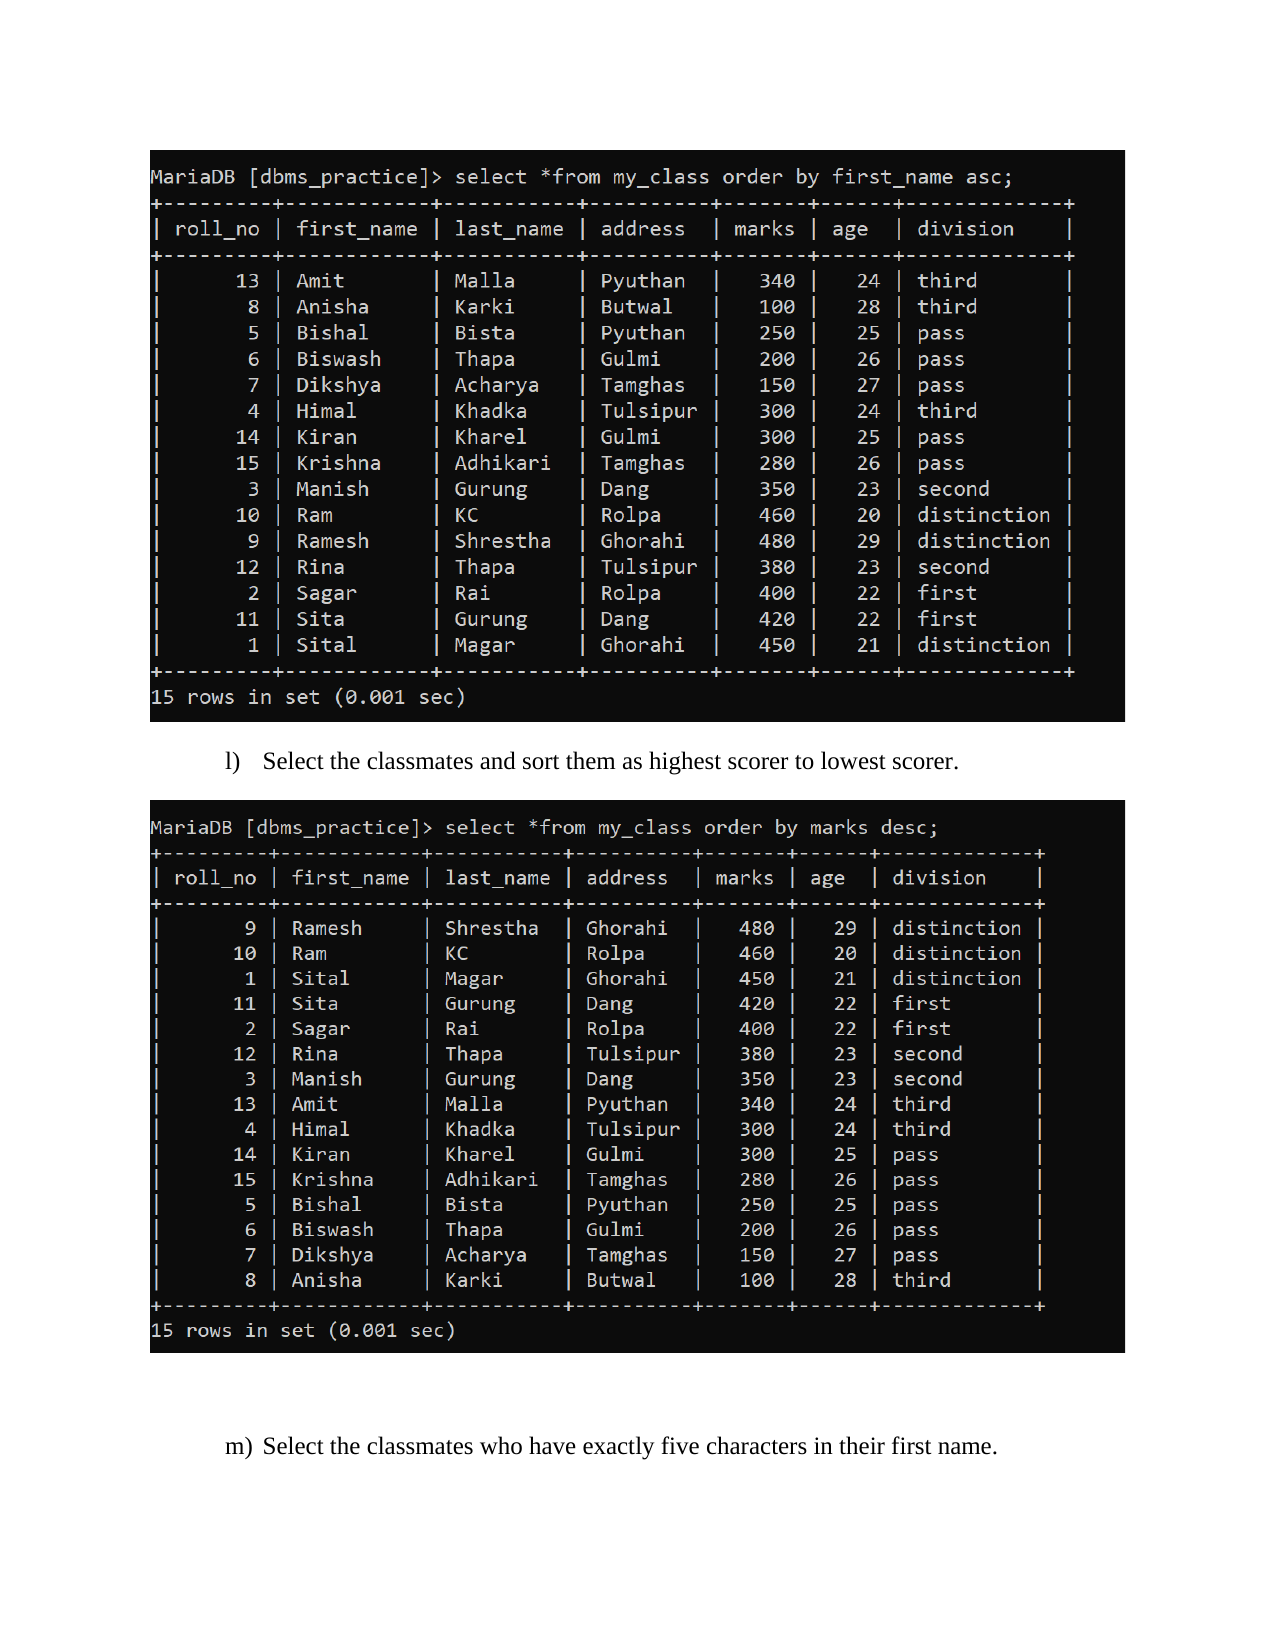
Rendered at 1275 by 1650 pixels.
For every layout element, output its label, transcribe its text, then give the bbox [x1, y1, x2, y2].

picture [150, 150, 1125, 722]
list Select the classmates and sort them as highest scorer to lowest scorer. [225, 746, 1125, 775]
picture [150, 800, 1125, 1353]
list Select the classmates who have exactly five characters in their first name. [225, 1431, 1125, 1460]
